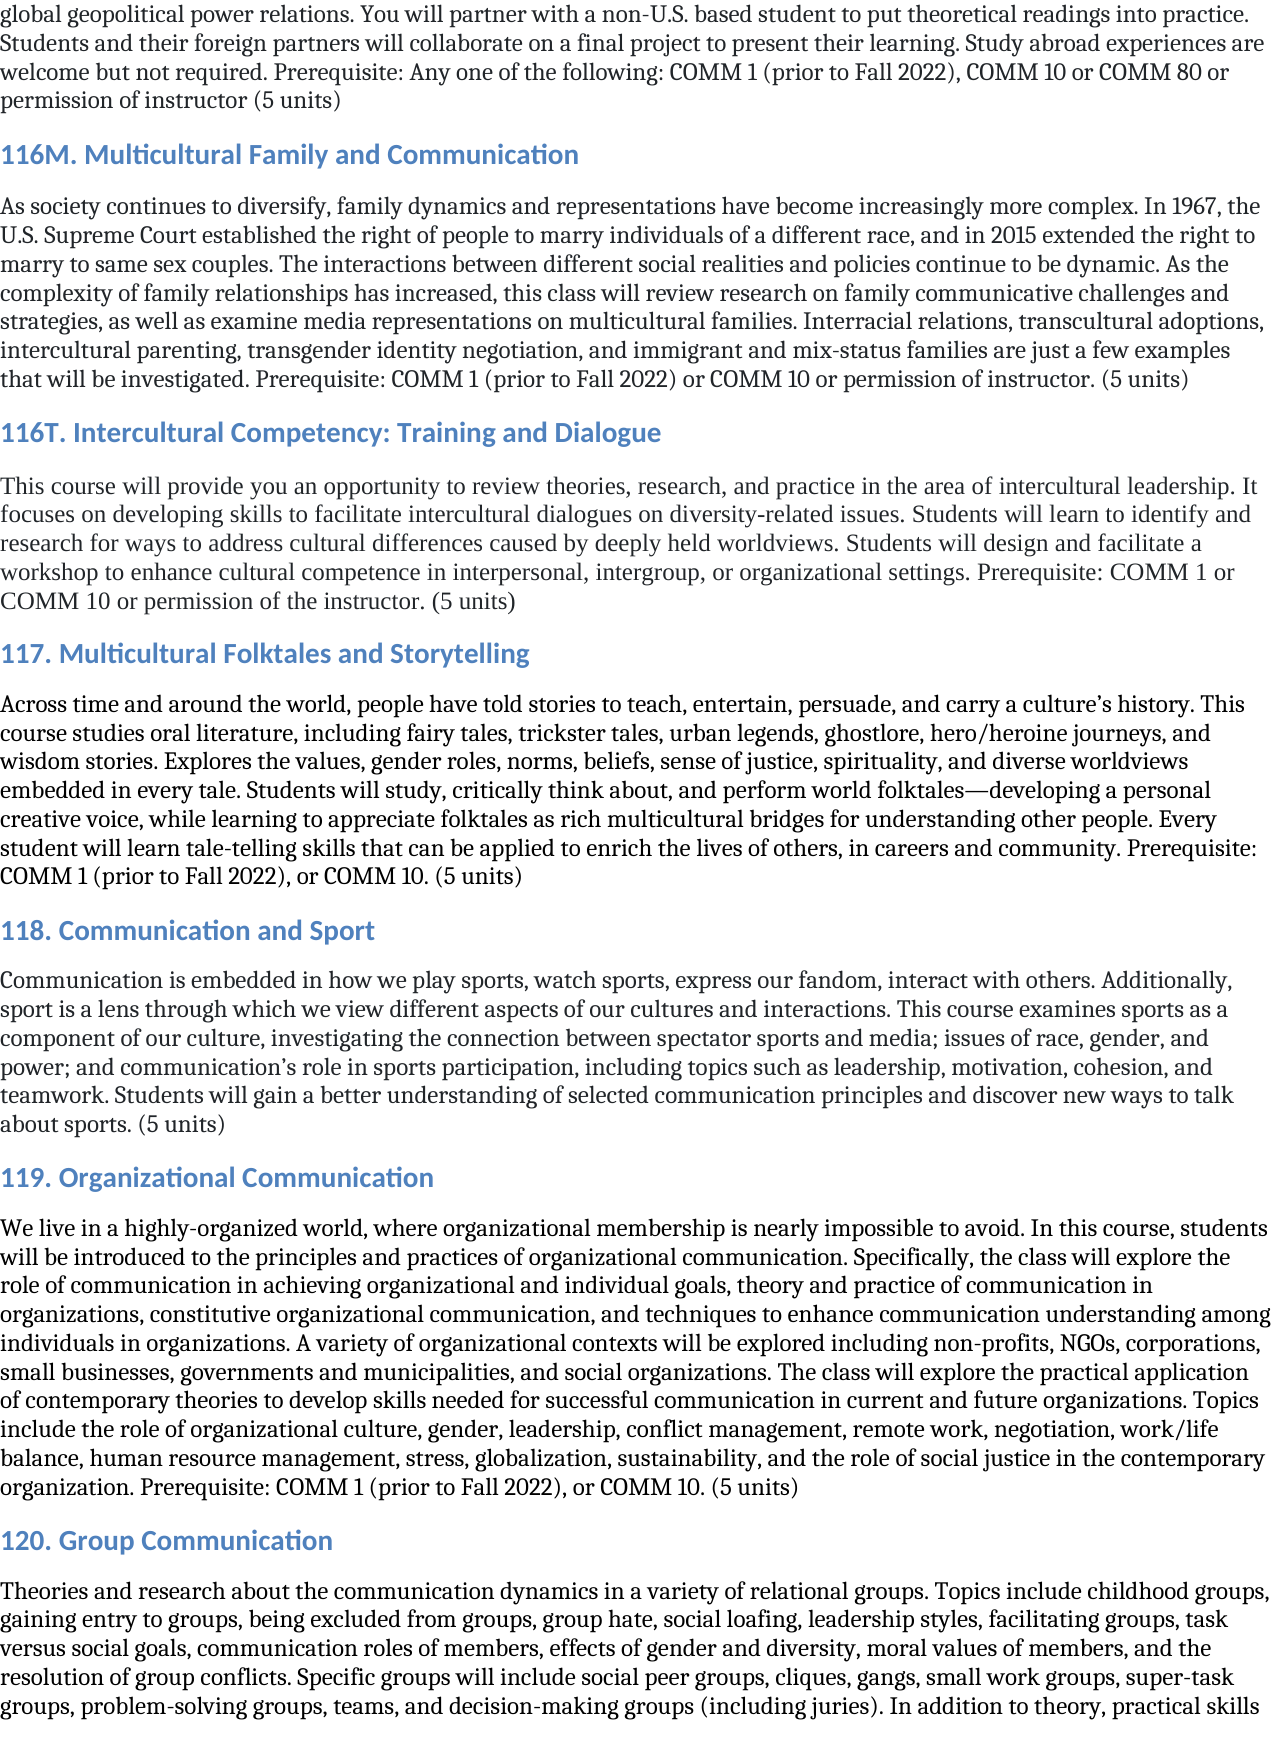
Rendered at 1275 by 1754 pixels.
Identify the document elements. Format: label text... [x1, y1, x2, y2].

text Communication is embedded in how we play sports, watch sports, express our fandom, interact with others. Additionally, sport is a lens through which we view different aspects of our cultures and interactions. This course examines sports as a component of our culture, investigating the connection between spectator sports and media; issues of race, gender, and power; and communication’s role in sports participation, including topics such as leadership, motivation, cohesion, and teamwork. Students will gain a better understanding of selected communication principles and discover new ways to talk about sports. (5 units) [0, 966, 1275, 1139]
text We live in a highly-organized world, where organizational membership is nearly impossible to avoid. In this course, students will be introduced to the principles and practices of organizational communication. Specifically, the class will explore the role of communication in achieving organizational and individual goals, theory and practice of communication in organizations, constitutive organizational communication, and techniques to enhance communication understanding among individuals in organizations. A variety of organizational contexts will be explored including non-profits, NGOs, corporations, small businesses, governments and municipalities, and social organizations. The class will explore the practical application of contemporary theories to develop skills needed for successful communication in current and future organizations. Topics include the role of organizational culture, gender, leadership, conflict management, remote work, negotiation, work/life balance, human resource management, stress, globalization, sustainability, and the role of social justice in the contemporary organization. Prerequisite: COMM 1 (prior to Fall 2022), or COMM 10. (5 units) [0, 1214, 1275, 1501]
text This course will provide you an opportunity to review theories, research, and practice in the area of intercultural leadership. It focuses on developing skills to facilitate intercultural dialogues on diversity-related issues. Students will learn to identify and research for ways to address cultural differences caused by deeply held worldviews. Students will design and facilitate a workshop to enhance cultural competence in interpersonal, intergroup, or organizational settings. Prerequisite: COMM 1 or COMM 10 or permission of the instructor. (5 units) [0, 471, 1275, 614]
subtitle 116M. Multicultural Family and Communication [0, 136, 1275, 171]
text As society continues to diversify, family dynamics and representations have become increasingly more complex. In 1967, the U.S. Supreme Court established the right of people to marry individuals of a different race, and in 2015 extended the right to marry to same sex couples. The interactions between different social realities and policies continue to be dynamic. As the complexity of family relationships has increased, this class will review research on family communicative challenges and strategies, as well as examine media representations on multicultural families. Interracial relations, transcultural adoptions, intercultural parenting, transgender identity negotiation, and immigrant and mix-status families are just a few examples that will be investigated. Prerequisite: COMM 1 (prior to Fall 2022) or COMM 10 or permission of instructor. (5 units) [0, 192, 1275, 393]
subtitle 120. Group Communication [0, 1522, 1275, 1558]
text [0, 0, 1275, 115]
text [0, 1577, 1275, 1720]
subtitle 119. Organizational Communication [0, 1159, 1275, 1195]
subtitle 118. Communication and Sport [0, 912, 1275, 947]
text Across time and around the world, people have told stories to teach, entertain, persuade, and carry a culture’s history. This course studies oral literature, including fairy tales, trickster tales, urban legends, ghostlore, hero/heroine journeys, and wisdom stories. Explores the values, gender roles, norms, beliefs, sense of justice, spirituality, and diverse worldviews embedded in every tale. Students will study, critically think about, and perform world folktales—developing a personal creative voice, while learning to appreciate folktales as rich multicultural bridges for understanding other people. Every student will learn tale-telling skills that can be applied to enrich the lives of others, in careers and community. Prerequisite: COMM 1 (prior to Fall 2022), or COMM 10. (5 units) [0, 690, 1275, 891]
subtitle 117. Multicultural Folktales and Storytelling [0, 635, 1275, 671]
subtitle 116T. Intercultural Competency: Training and Dialogue [0, 414, 1275, 450]
